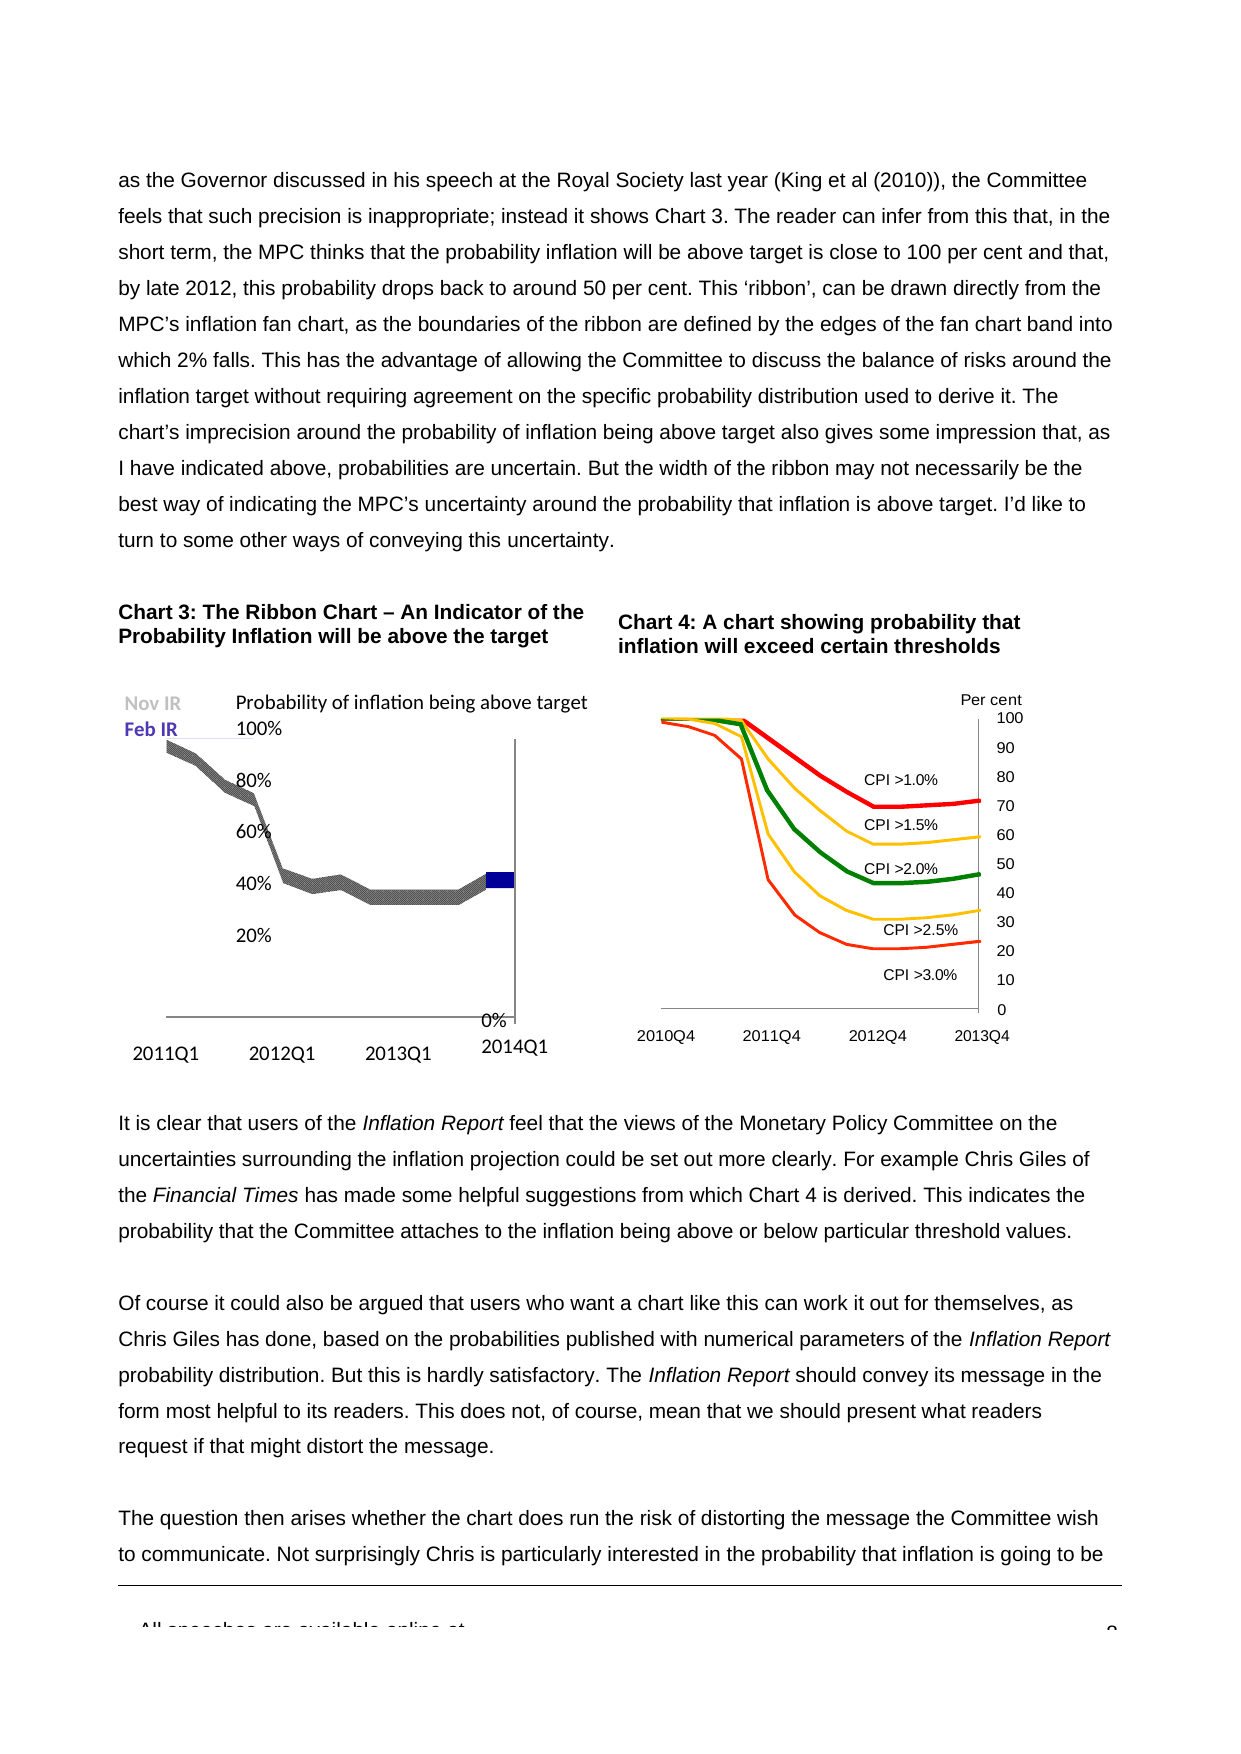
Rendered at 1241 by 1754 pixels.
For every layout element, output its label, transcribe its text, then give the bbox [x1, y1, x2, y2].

text 40 [94, 884, 1014, 902]
text Chart 4: A chart showing probability that inflation will exceed certain thresholds [618, 609, 1023, 657]
text It is clear that users of the Inflation Report feel that the views of the Monetary Policy Committee on the uncertainties surrounding the inflation projection could be set out more clearly. For example Chris Giles of the Financial Times has made some helpful suggestions from which Chart 4 is derived. This indicates the probability that the Committee attaches to the inflation being above or below particular threshold values. [118, 1111, 1116, 1243]
picture [166, 873, 486, 884]
text 100 [94, 709, 1023, 727]
picture [166, 814, 486, 826]
text 2010Q4 2011Q4 2012Q4 2013Q4 [94, 1026, 1009, 1044]
text 90 [94, 738, 1014, 756]
text 30 [94, 913, 1014, 931]
text 20 [94, 942, 1014, 960]
text Per cent [94, 690, 1022, 708]
text 50 [94, 855, 1014, 873]
text The question then arises whether the chart does run the risk of distorting the message the Committee wish to communicate. Not surprisingly Chris is particularly interested in the probability that inflation is going to be [118, 1506, 1116, 1566]
text 60 [94, 826, 1014, 844]
subtitle Chart 3: The Ribbon Chart – An Indicator of the Probability Inflation will be above the target [118, 600, 587, 648]
text 0 [94, 1000, 1006, 1018]
text as the Governor discussed in his speech at the Royal Society last year (King et al (2010)), the Committee feels that such precision is inappropriate; instead it shows Chart 3. The reader can infer from this that, in the short term, the MPC thinks that the probability inflation will be above target is close to 100 per cent and that, by late 2012, this probability drops back to around 50 per cent. This ‘ribbon’, can be drawn directly from the MPC’s inflation fan chart, as the boundaries of the ribbon are defined by the edges of the fan chart band into which 2% falls. This has the advantage of allowing the Committee to discuss the balance of risks around the inflation target without requiring agreement on the specific probability distribution used to derive it. The chart’s imprecision around the probability of inflation being above target also gives some impression that, as I have indicated above, probabilities are uncertain. But the width of the ribbon may not necessarily be the best way of indicating the MPC’s uncertainty around the probability that inflation is above target. I’d like to turn to some other ways of conveying this uncertainty. [118, 168, 1119, 552]
text 10 [94, 971, 1014, 989]
picture [166, 785, 486, 797]
picture [166, 844, 486, 855]
text 70 [94, 797, 1014, 814]
text 80 [94, 767, 1014, 785]
text Of course it could also be argued that users who want a chart like this can work it out for themselves, as Chris Giles has done, based on the probabilities published with numerical parameters of the Inflation Report probability distribution. But this is hardly satisfactory. The Inflation Report should convey its message in the form most helpful to its readers. This does not, of course, mean that we should present what readers request if that might distort the message. [118, 1291, 1115, 1458]
picture [166, 756, 486, 767]
